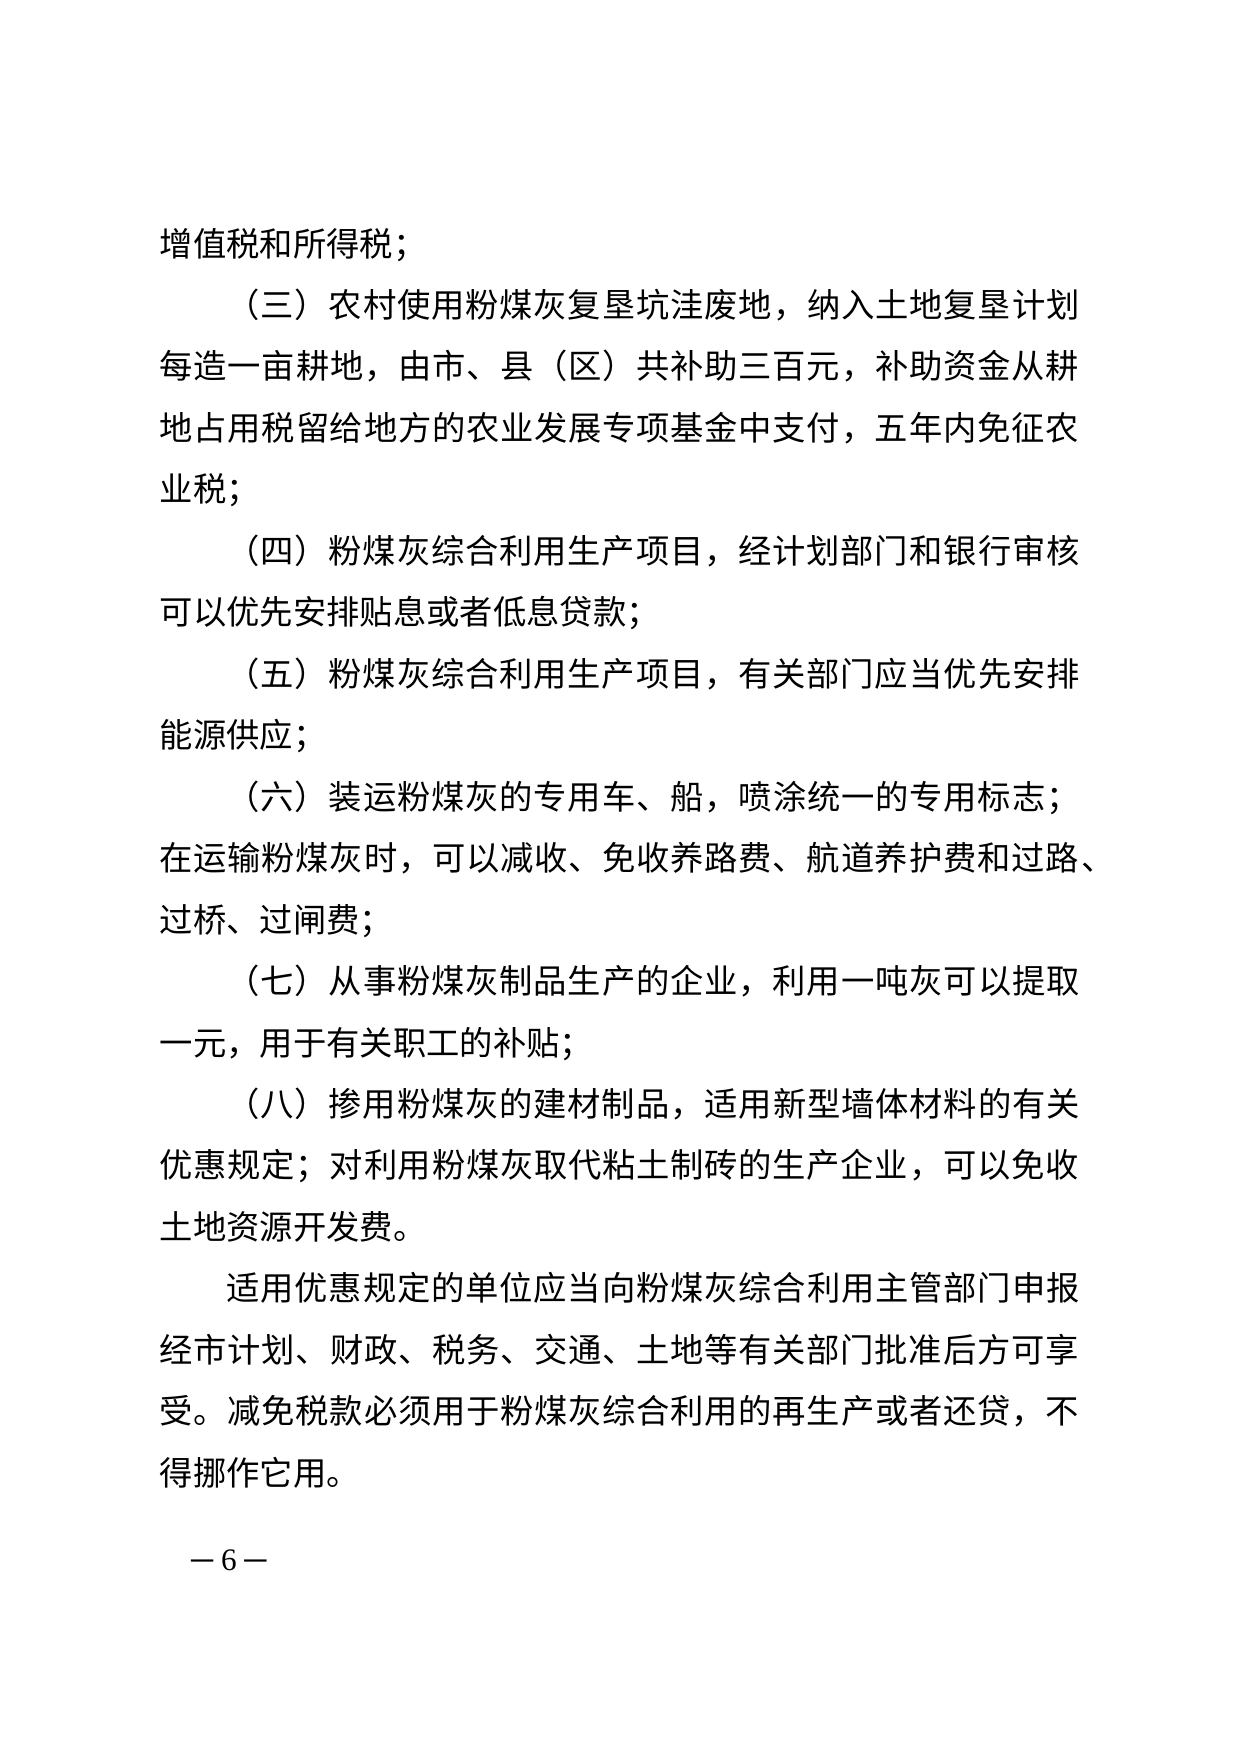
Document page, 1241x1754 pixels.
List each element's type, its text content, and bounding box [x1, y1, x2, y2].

text 适用优惠规定的单位应当向粉煤灰综合利用主管部门申报，经市计划、财政、税务、交通、土地等有关部门批准后方可享受。减免税款必须用于粉煤灰综合利用的再生产或者还贷，不得挪作它用。 [159, 1252, 1081, 1497]
text （三）农村使用粉煤灰复垦坑洼废地，纳入土地复垦计划，每造一亩耕地，由市、县（区）共补助三百元，补助资金从耕地占用税留给地方的农业发展专项基金中支付，五年内免征农业税； [159, 268, 1081, 514]
text （八）掺用粉煤灰的建材制品，适用新型墙体材料的有关优惠规定；对利用粉煤灰取代粘土制砖的生产企业，可以免收土地资源开发费。 [159, 1067, 1081, 1252]
text （五）粉煤灰综合利用生产项目，有关部门应当优先安排能源供应； [159, 637, 1081, 760]
text （六）装运粉煤灰的专用车、船，喷涂统一的专用标志；在运输粉煤灰时，可以减收、免收养路费、航道养护费和过路、过桥、过闸费； [159, 760, 1081, 944]
text （四）粉煤灰综合利用生产项目，经计划部门和银行审核，可以优先安排贴息或者低息贷款； [159, 514, 1081, 637]
text （七）从事粉煤灰制品生产的企业，利用一吨灰可以提取一元，用于有关职工的补贴； [159, 944, 1081, 1067]
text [159, 207, 1081, 268]
